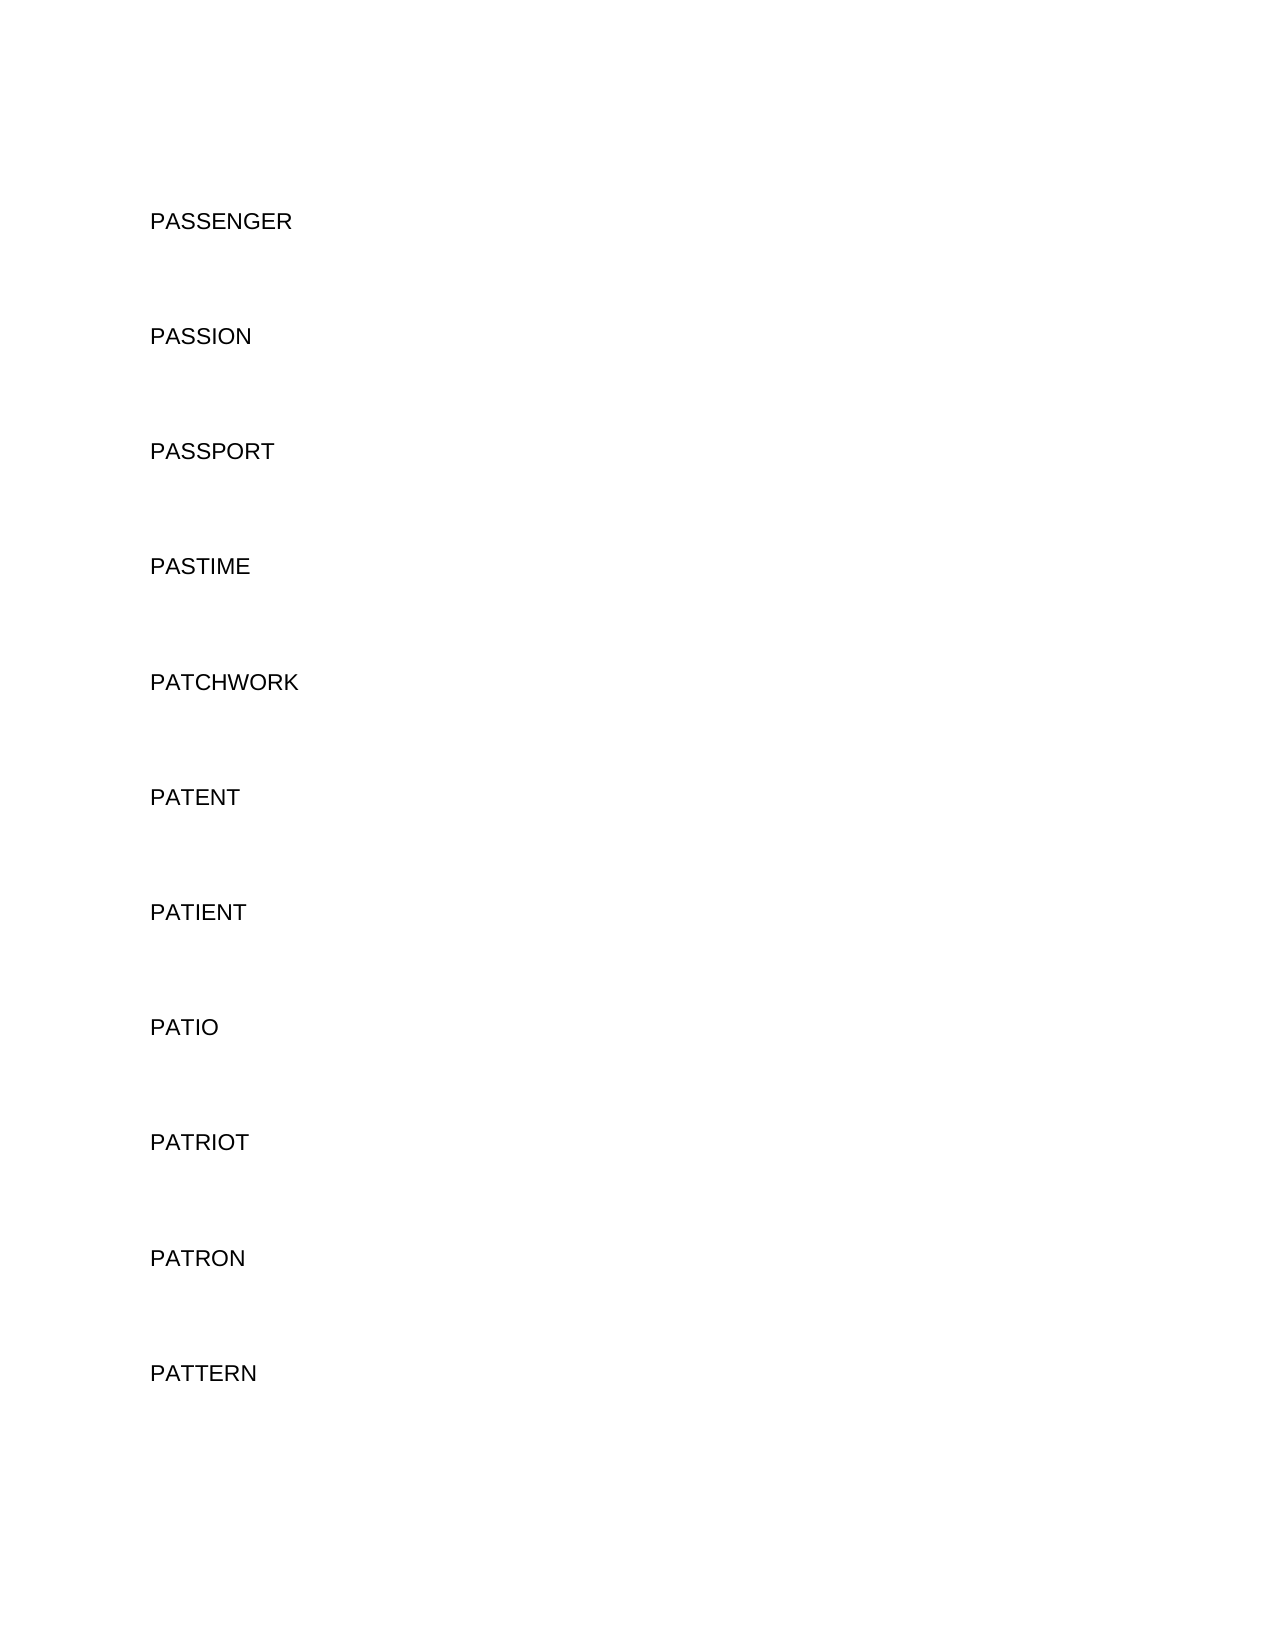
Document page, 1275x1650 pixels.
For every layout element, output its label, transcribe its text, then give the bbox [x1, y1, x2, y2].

text PATRIOT [150, 1129, 1125, 1156]
text PASSENGER [150, 208, 1125, 234]
text PATENT [150, 784, 1125, 810]
text PATTERN [150, 1360, 1125, 1386]
text PASTIME [150, 553, 1125, 579]
text PATIO [150, 1014, 1125, 1040]
text PASSION [150, 323, 1125, 349]
text PASSPORT [150, 438, 1125, 464]
text PATRON [150, 1244, 1125, 1271]
text PATIENT [150, 899, 1125, 925]
text PATCHWORK [150, 668, 1125, 695]
